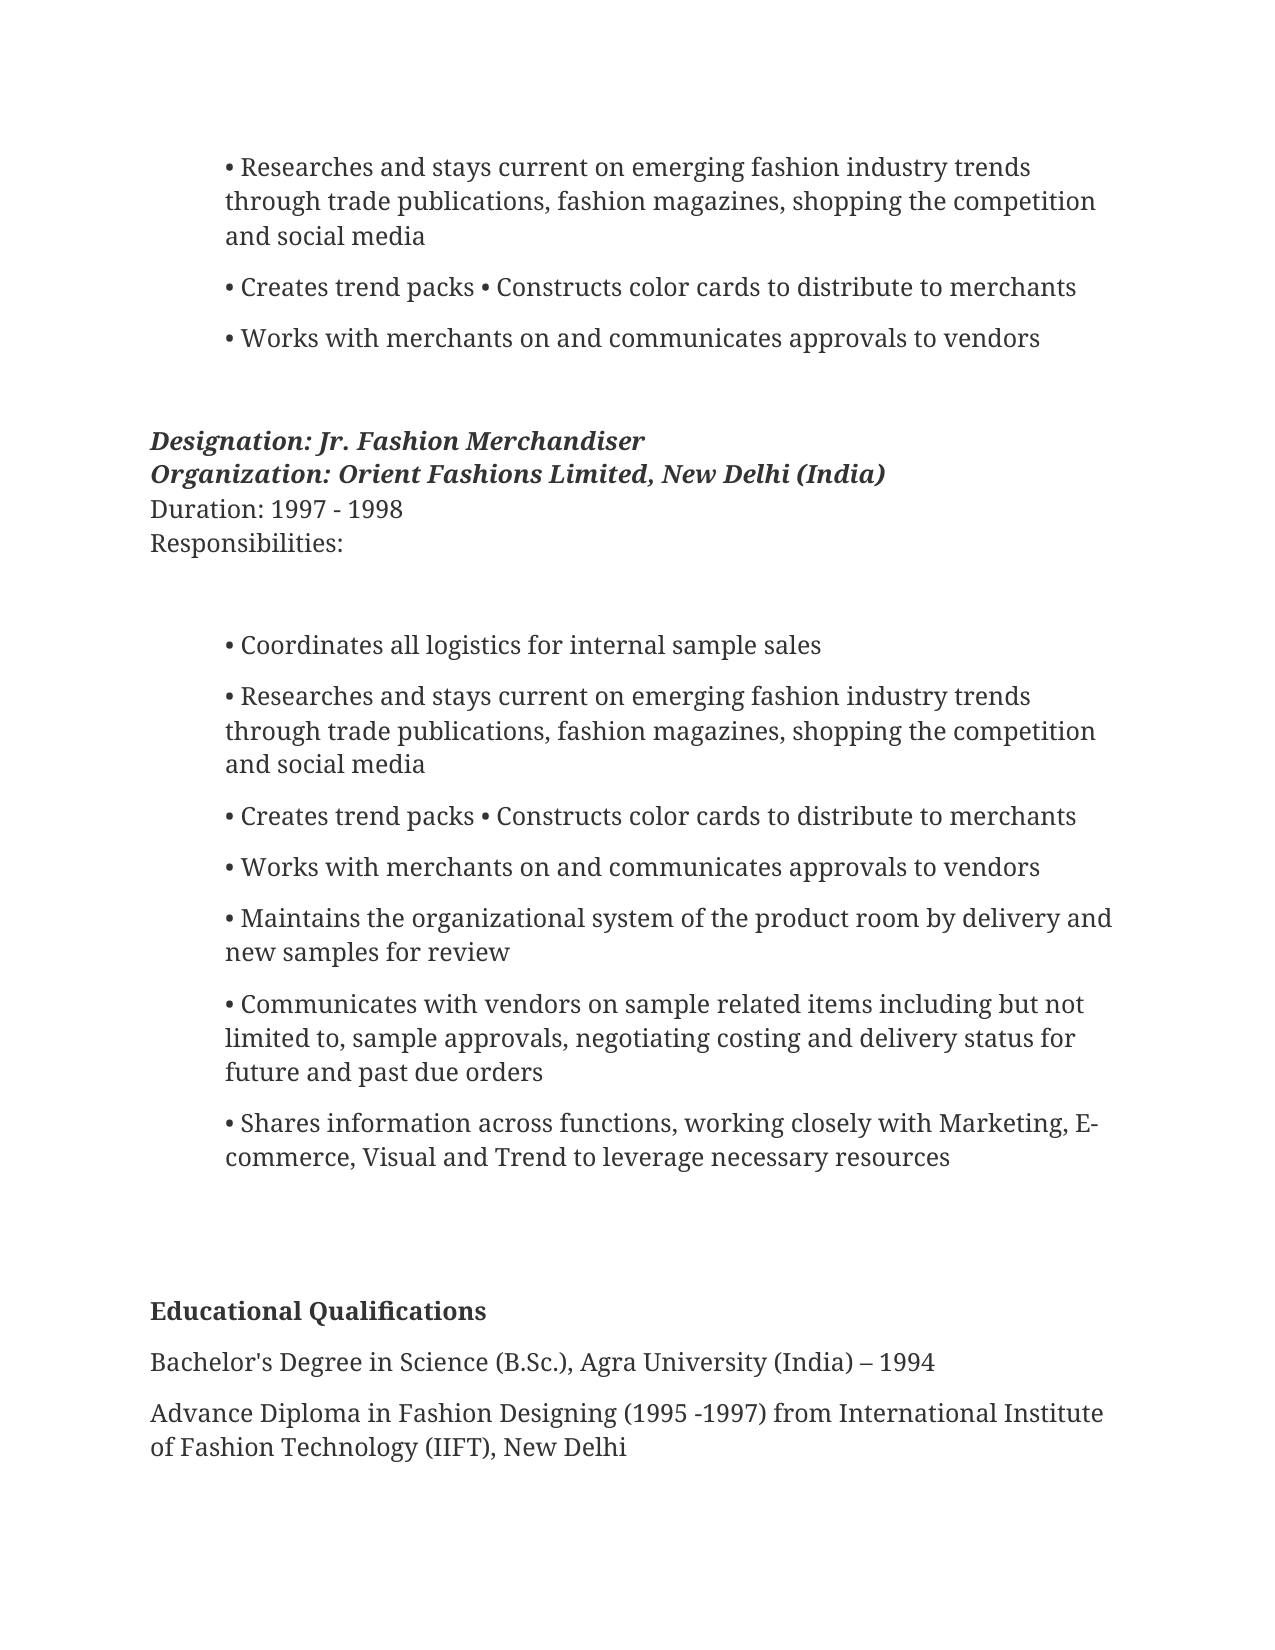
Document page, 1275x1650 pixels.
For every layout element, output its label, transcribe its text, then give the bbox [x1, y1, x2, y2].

text • Coordinates all logistics for internal sample sales [225, 628, 1125, 662]
text Designation: Jr. Fashion Merchandiser Organization: Orient Fashions Limited, New Delhi (India) Duration: 1997 - 1998 Responsibilities: [150, 423, 1125, 559]
text Bachelor's Degree in Science (B.Sc.), Agra University (India) – 1994 [150, 1345, 1125, 1379]
text • Maintains the organizational system of the product room by delivery and new samples for review [225, 901, 1125, 969]
text Educational Qualifications [150, 1293, 1125, 1327]
text Advance Diploma in Fashion Designing (1995 -1997) from International Institute of Fashion Technology (IIFT), New Delhi [150, 1396, 1125, 1464]
text • Researches and stays current on emerging fashion industry trends through trade publications, fashion magazines, shopping the competition and social media [225, 150, 1125, 252]
text • Works with merchants on and communicates approvals to vendors [225, 850, 1125, 884]
text • Creates trend packs • Constructs color cards to distribute to merchants [225, 798, 1125, 832]
text • Creates trend packs • Constructs color cards to distribute to merchants [225, 269, 1125, 303]
text • Shares information across functions, working closely with Marketing, E-commerce, Visual and Trend to leverage necessary resources [225, 1106, 1125, 1174]
text • Works with merchants on and communicates approvals to vendors [225, 321, 1125, 355]
text • Communicates with vendors on sample related items including but not limited to, sample approvals, negotiating costing and delivery status for future and past due orders [225, 986, 1125, 1088]
text • Researches and stays current on emerging fashion industry trends through trade publications, fashion magazines, shopping the competition and social media [225, 679, 1125, 781]
